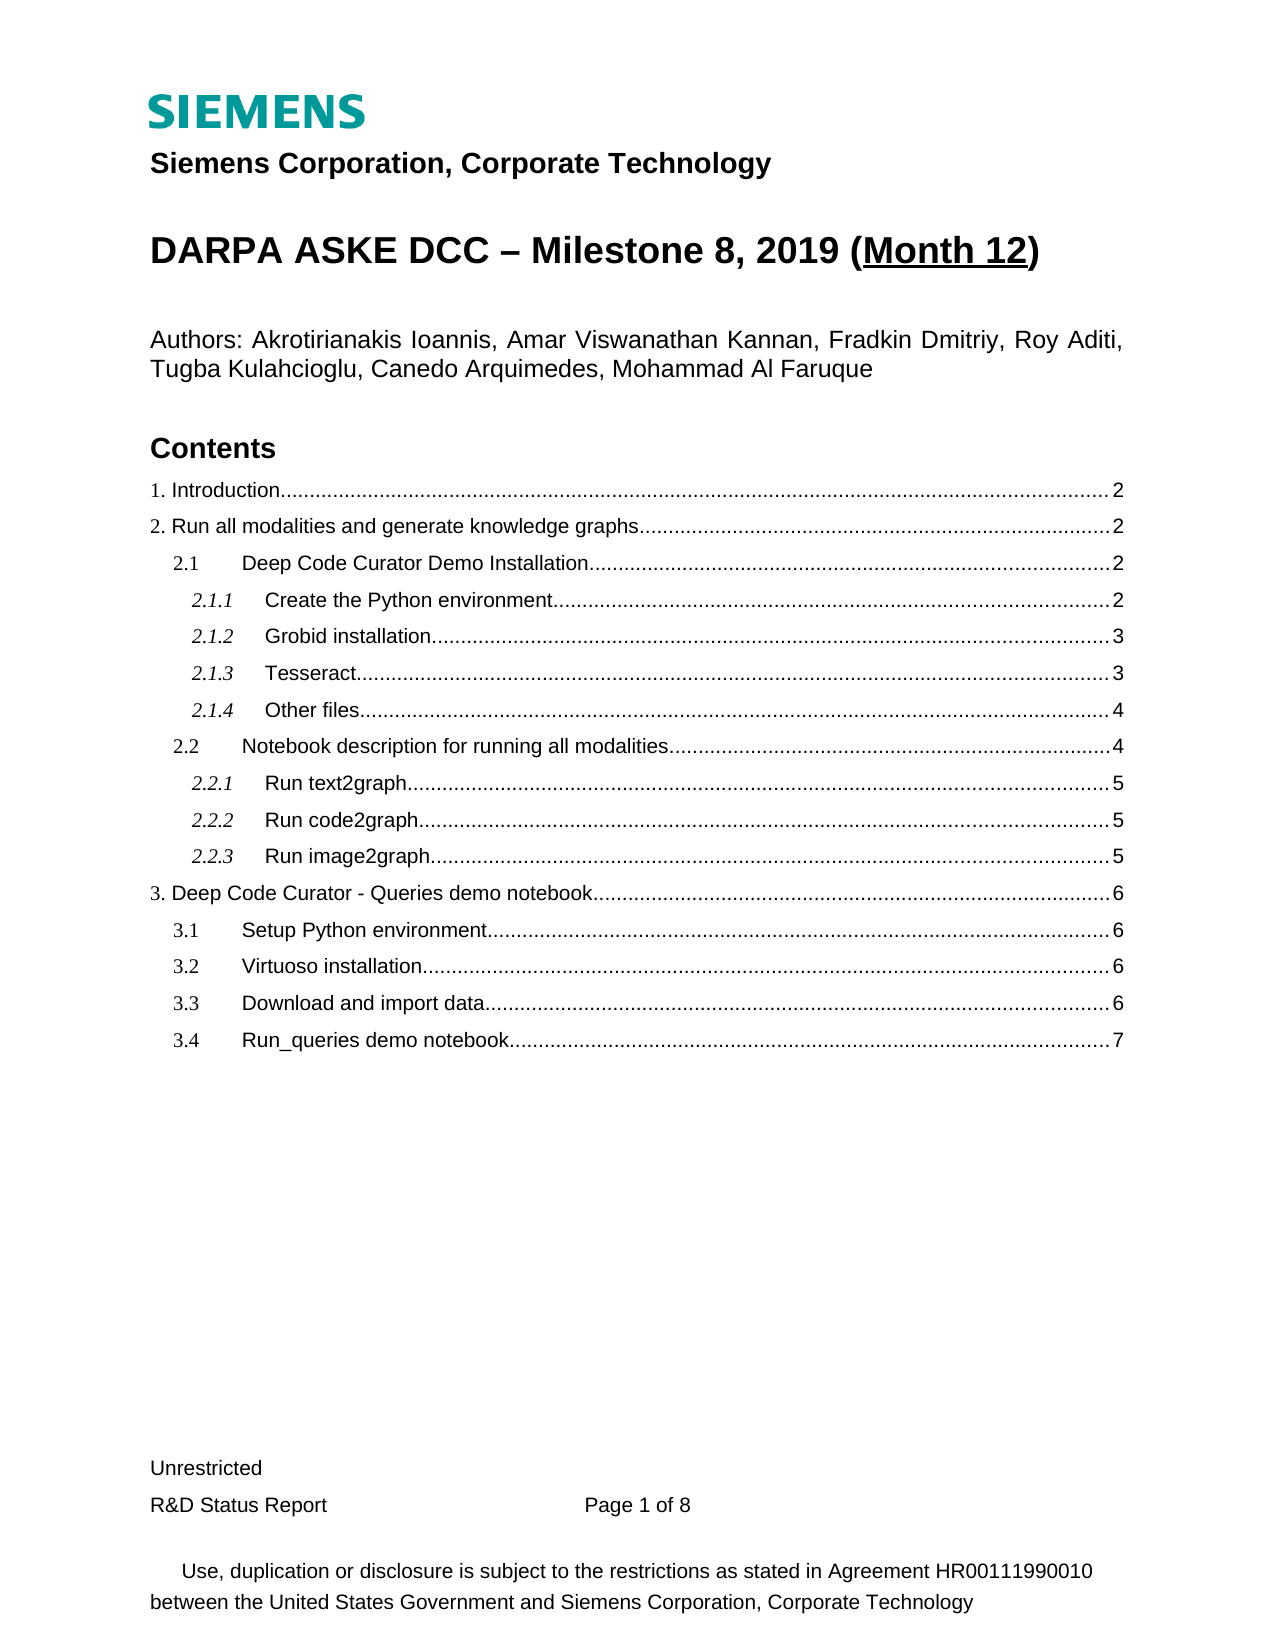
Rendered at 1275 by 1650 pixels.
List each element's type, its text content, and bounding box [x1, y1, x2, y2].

text Authors: Akrotirianakis Ioannis, Amar Viswanathan Kannan, Fradkin Dmitriy, Roy Aditi, Tugba Kulahcioglu, Canedo Arquimedes, Mohammad Al Faruque [150, 325, 1125, 382]
text DARPA ASKE DCC – Milestone 8, 2019 (Month 12) [150, 228, 1125, 271]
